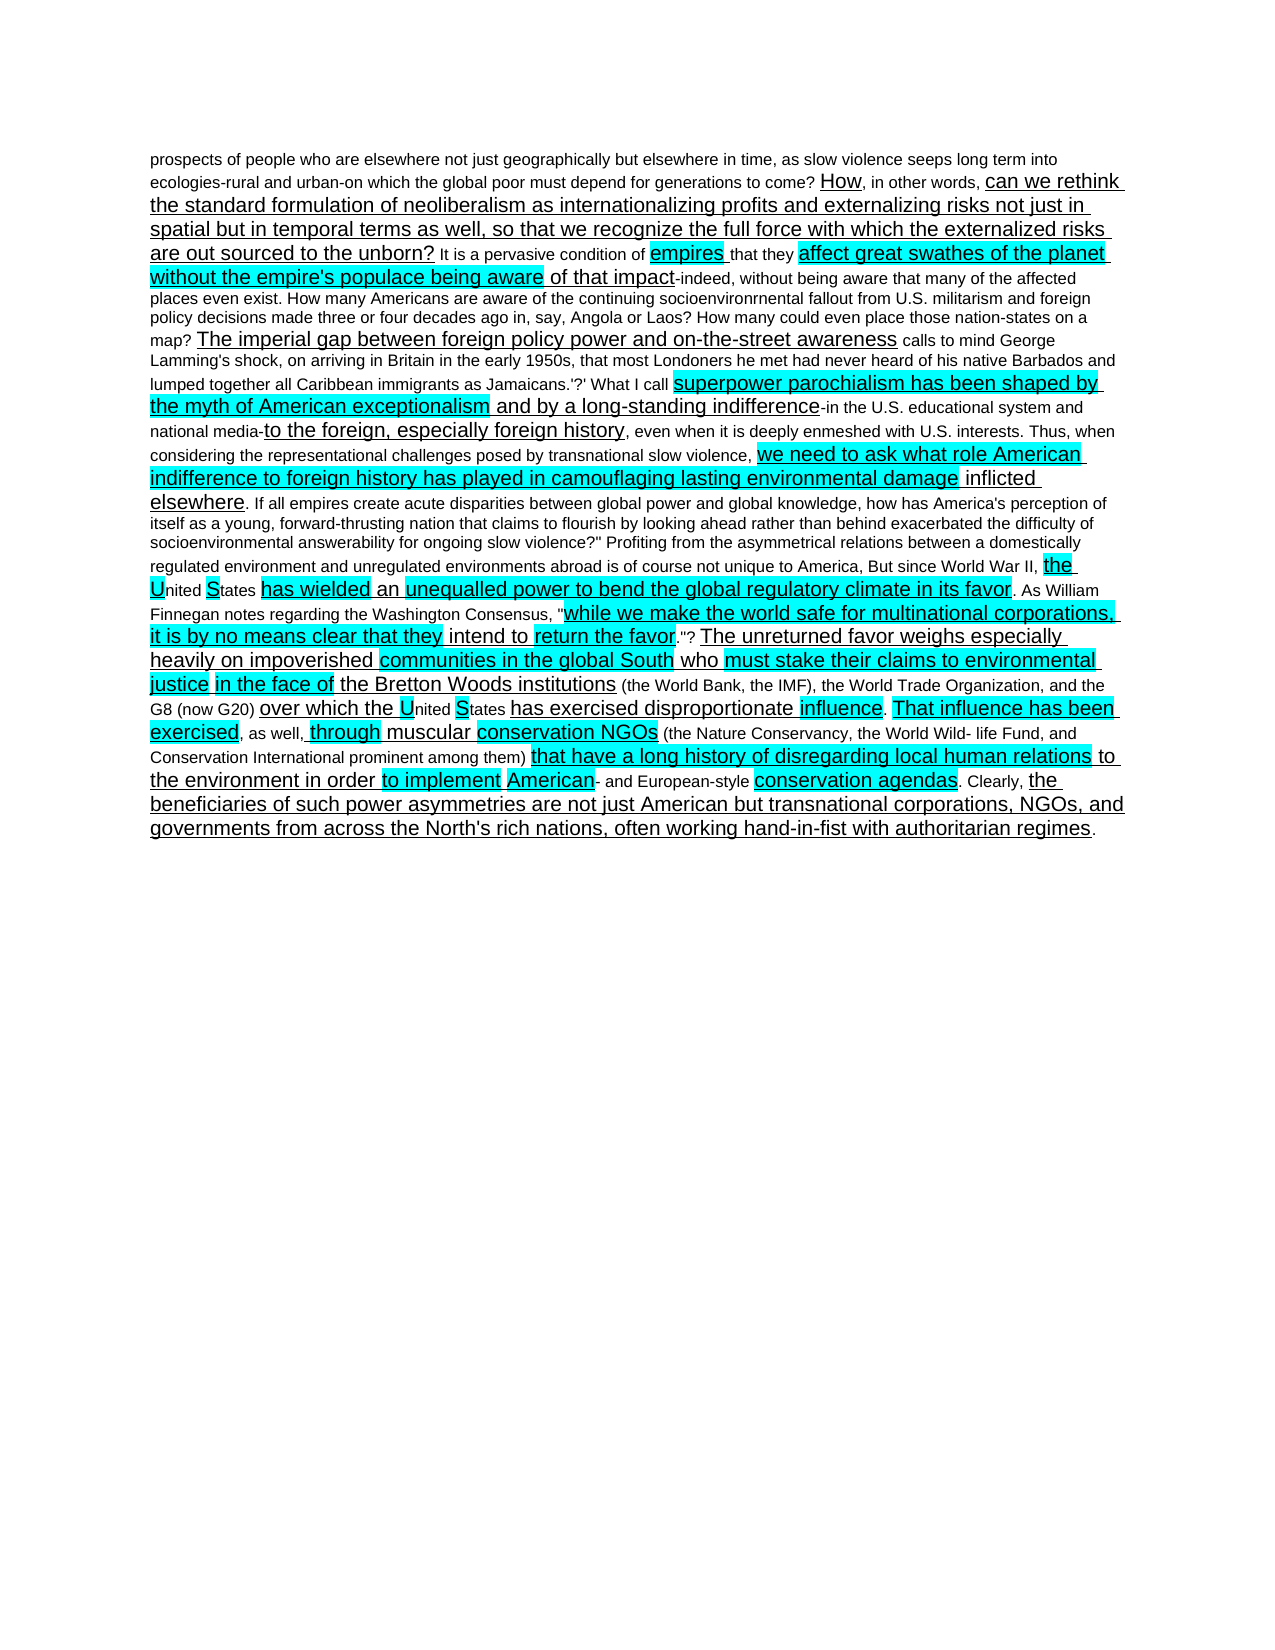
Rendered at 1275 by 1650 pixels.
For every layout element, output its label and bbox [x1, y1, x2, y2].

text [150, 150, 1125, 813]
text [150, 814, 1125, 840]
